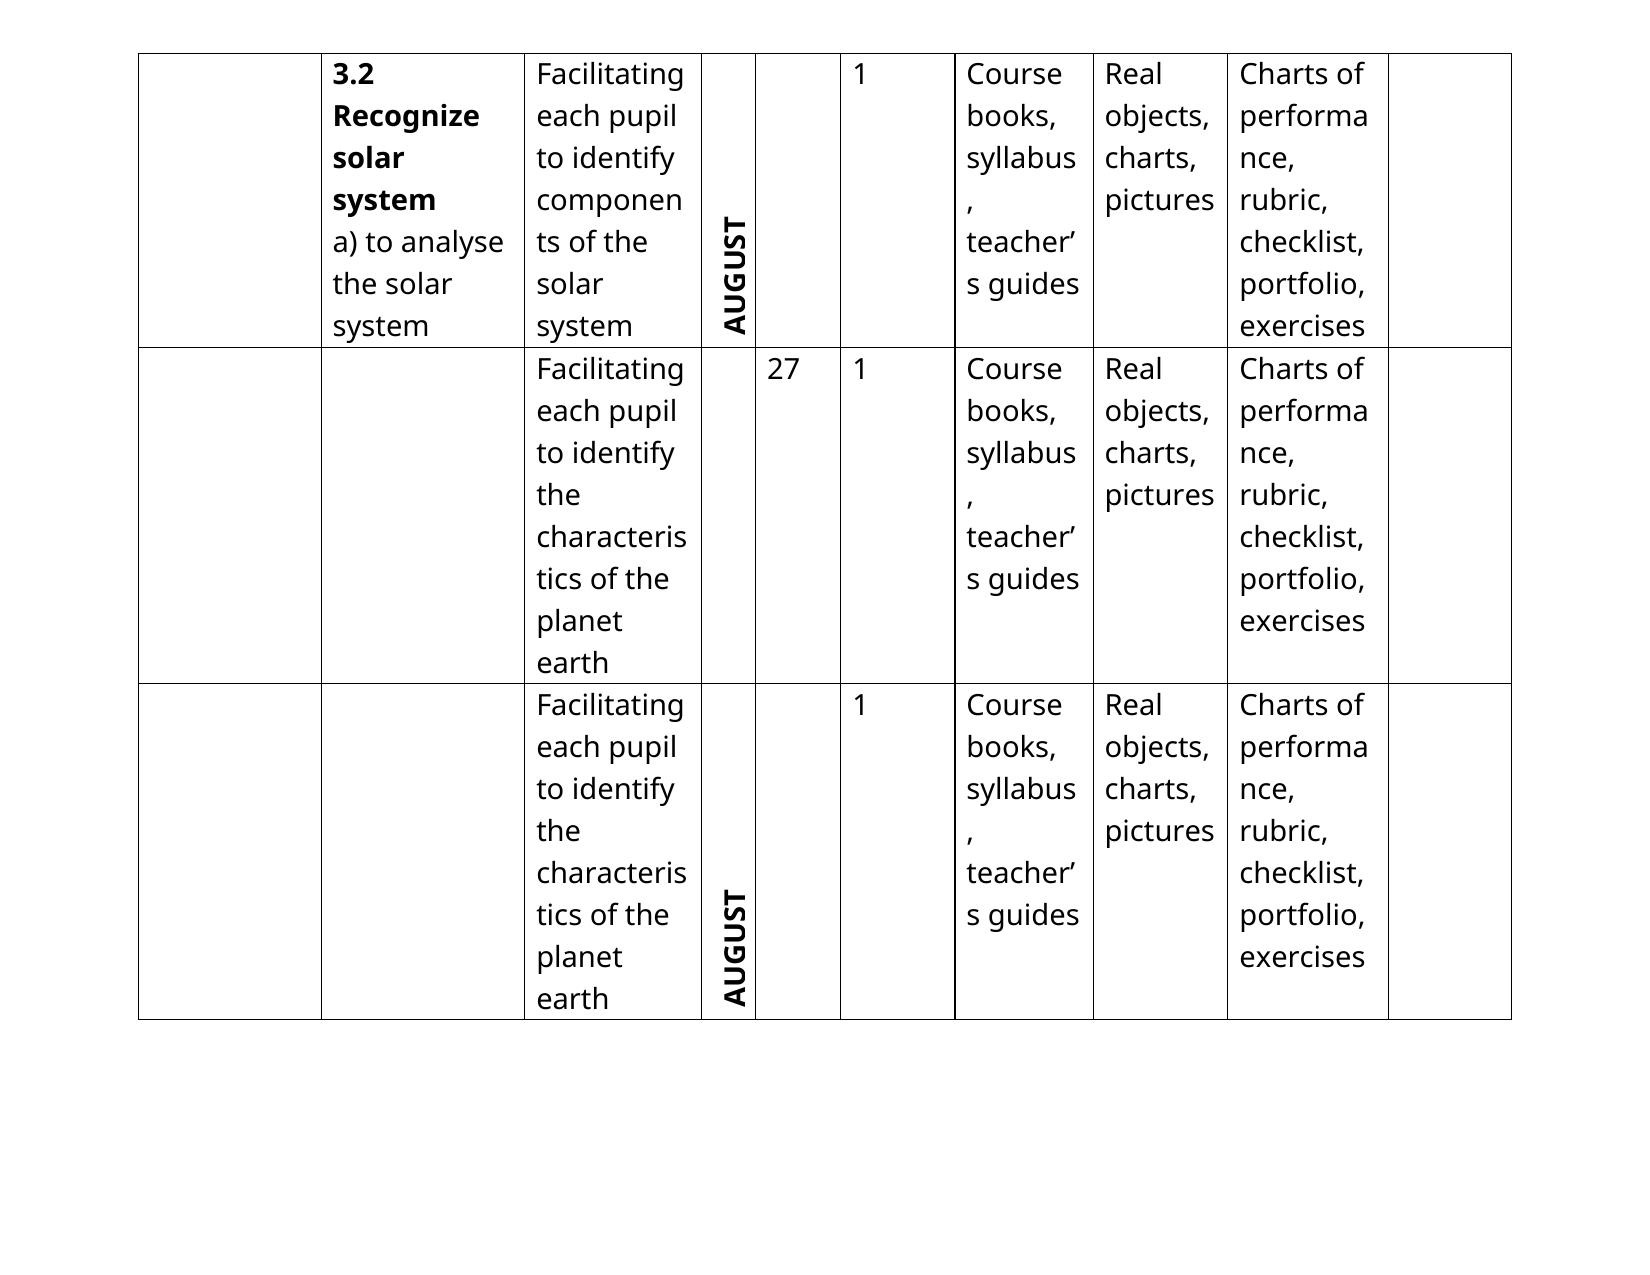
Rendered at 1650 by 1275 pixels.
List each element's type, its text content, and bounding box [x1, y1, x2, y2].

table_cell [756, 684, 840, 1019]
table_cell Charts of performance, rubric, checklist, portfolio, exercises [1228, 684, 1388, 1019]
table_cell 1 [841, 348, 954, 683]
table_cell 3.2 Recognize solar system a) to analyse the solar system [322, 54, 524, 347]
table_cell 1 [841, 54, 954, 347]
table_cell [1389, 348, 1511, 683]
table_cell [1094, 54, 1227, 347]
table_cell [1228, 54, 1388, 347]
table_cell AUGUST [702, 684, 755, 1019]
table_cell [702, 348, 755, 683]
table_cell Course books, syllabus, teacher’s guides [956, 348, 1093, 683]
table_cell 27 [756, 348, 840, 683]
table_cell Facilitating each pupil to identify the characteristics of the planet earth [525, 348, 701, 683]
table_cell AUGUST [702, 54, 755, 347]
table_cell [756, 54, 840, 347]
table_cell Real objects, charts, pictures [1094, 684, 1227, 1019]
table_cell Facilitating each pupil to identify components of the solar system [525, 54, 701, 347]
table_cell [1389, 54, 1511, 347]
table_cell Facilitating each pupil to identify the characteristics of the planet earth [525, 684, 701, 1019]
table_cell [322, 348, 524, 683]
table_cell [1389, 684, 1511, 1019]
table_cell 1 [841, 684, 954, 1019]
table_cell [322, 684, 524, 1019]
table_cell Real objects, charts, pictures [1094, 348, 1227, 683]
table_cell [956, 54, 1093, 347]
table_cell Course books, syllabus, teacher’s guides [956, 684, 1093, 1019]
table_cell Charts of performance, rubric, checklist, portfolio, exercises [1228, 348, 1388, 683]
table_cell [139, 684, 321, 1019]
table_cell [139, 54, 321, 347]
table_cell [139, 348, 321, 683]
